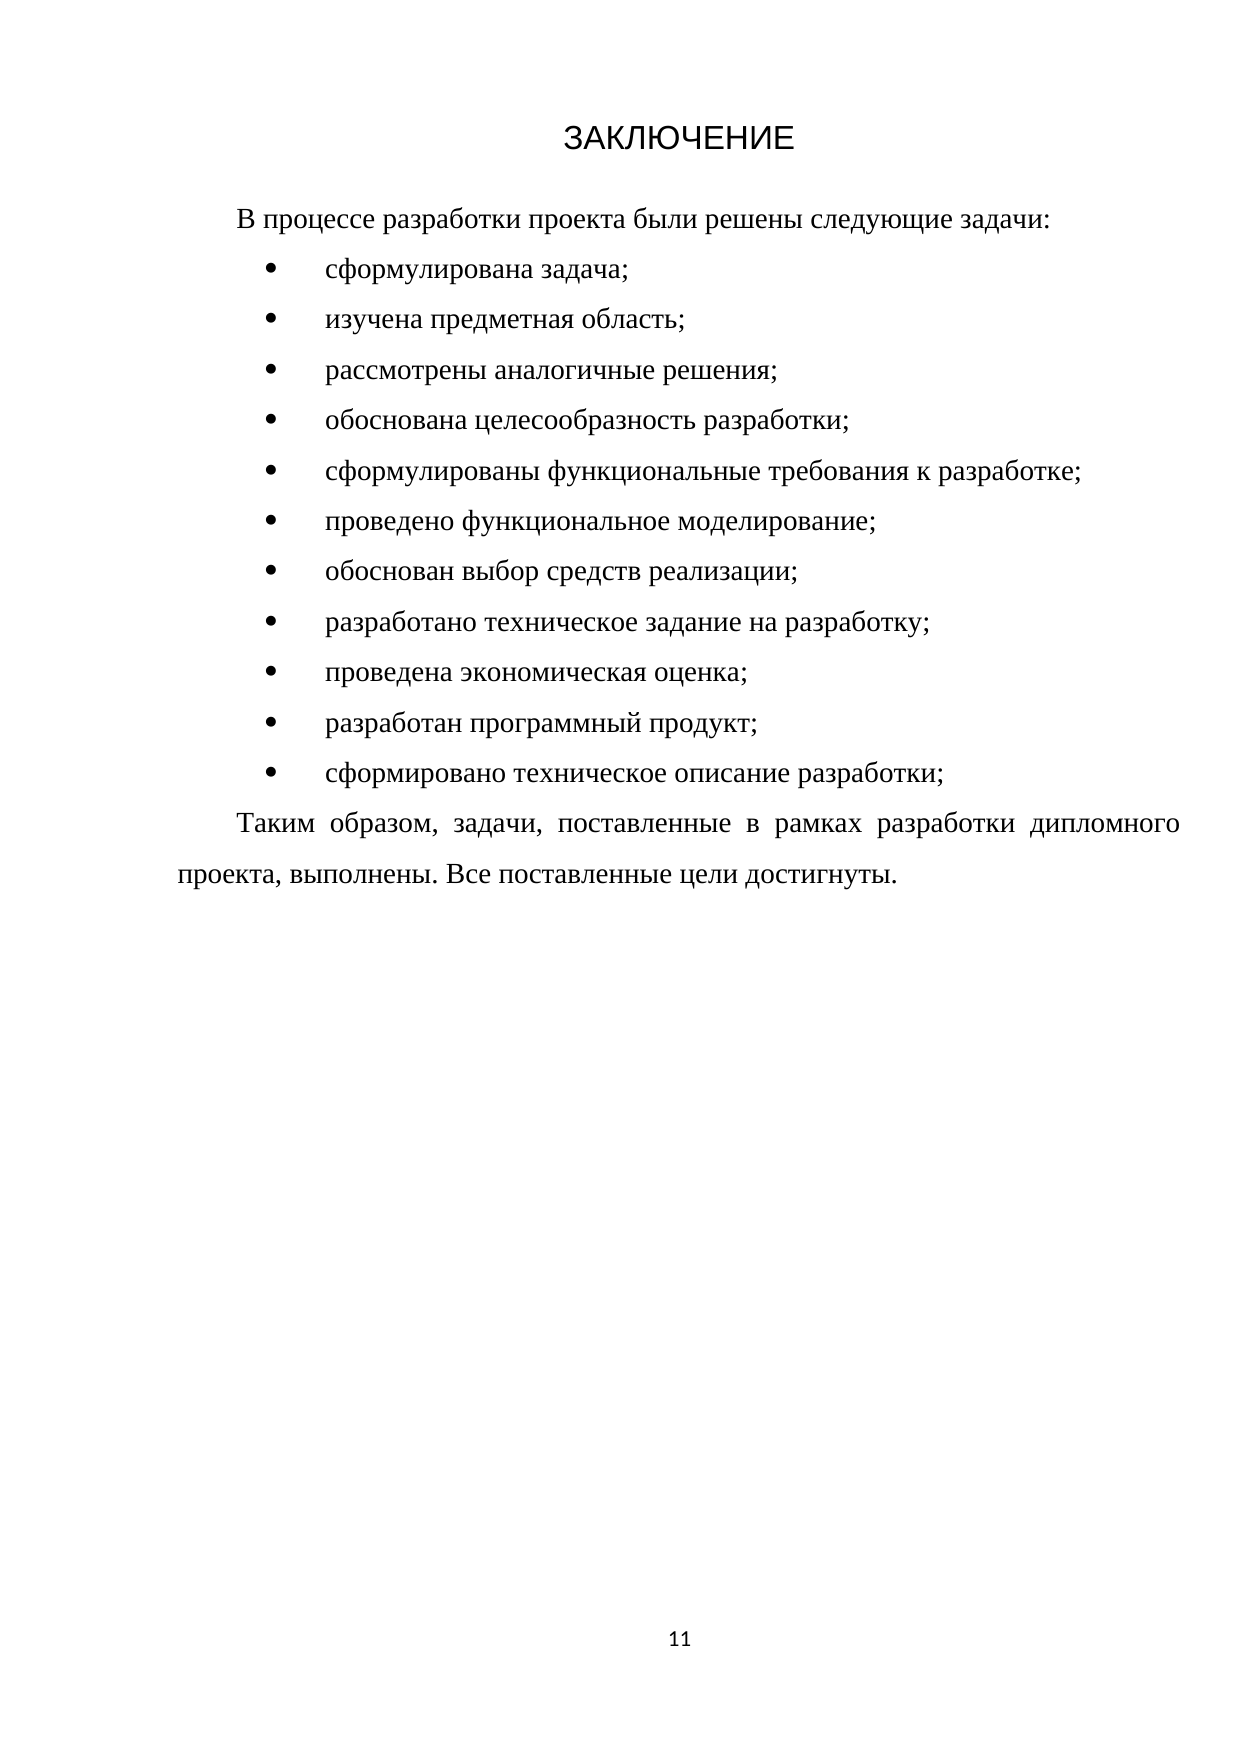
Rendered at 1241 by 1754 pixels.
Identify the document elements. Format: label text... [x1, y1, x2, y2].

text рассмотрены аналогичные решения; [266, 352, 1181, 386]
text сформулированы функциональные требования к разработке; [266, 453, 1181, 486]
text ЗАКЛЮЧЕНИЕ [177, 118, 1181, 157]
text проведена экономическая оценка; [266, 654, 1181, 688]
text обоснован выбор средств реализации; [266, 553, 1181, 587]
text изучена предметная область; [266, 301, 1181, 335]
text разработано техническое задание на разработку; [266, 604, 1181, 638]
text сформировано техническое описание разработки; [266, 755, 1181, 789]
text Таким образом, задачи, поставленные в рамках разработки дипломного проекта, выполнены. Все поставленные цели достигнуты. [177, 806, 1181, 889]
text разработан программный продукт; [266, 705, 1181, 738]
text сформулирована задача; [266, 251, 1181, 285]
text обоснована целесообразность разработки; [266, 402, 1181, 436]
text В процессе разработки проекта были решены следующие задачи: [177, 201, 1181, 234]
text проведено функциональное моделирование; [266, 503, 1181, 537]
